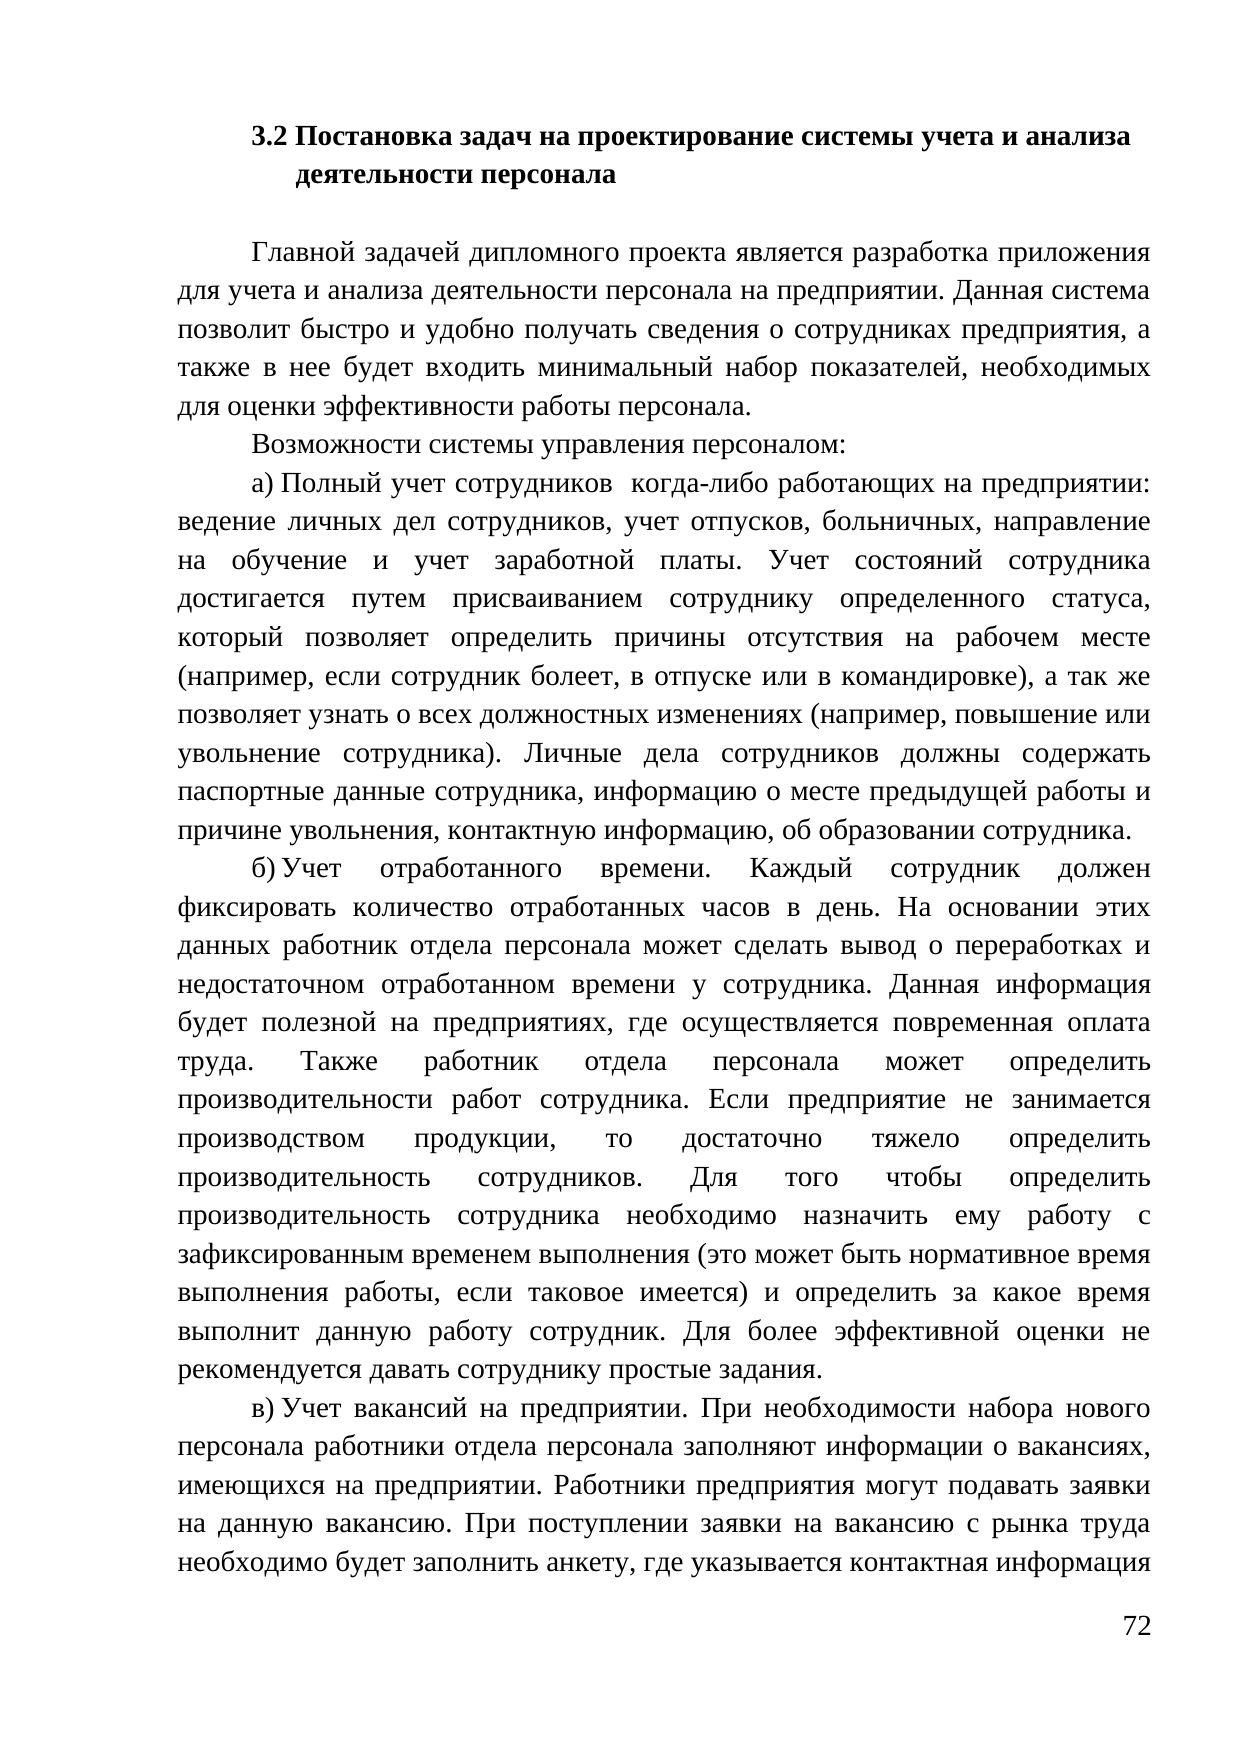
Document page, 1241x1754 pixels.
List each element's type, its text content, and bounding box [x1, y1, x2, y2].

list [177, 1390, 1152, 1578]
text Главной задачей дипломного проекта является разработка приложения для учета и анализа деятельности персонала на предприятии. Данная система позволит быстро и удобно получать сведения о сотрудниках предприятия, а также в нее будет входить минимальный набор показателей, необходимых для оценки эффективности работы персонала. [177, 234, 1152, 421]
subtitle 3.2 Постановка задач на проектирование системы учета и анализа деятельности персонала [251, 118, 1152, 190]
list Учет отработанного времени. Каждый сотрудник должен фиксировать количество отработанных часов в день. На основании этих данных работник отдела персонала может сделать вывод о переработках и недостаточном отработанном времени у сотрудника. Данная информация будет полезной на предприятиях, где осуществляется повременная оплата труда. Также работник отдела персонала может определить производительности работ сотрудника. Если предприятие не занимается производством продукции, то достаточно тяжело определить производительность сотрудников. Для того чтобы определить производительность сотрудника необходимо назначить ему работу с зафиксированным временем выполнения (это может быть нормативное время выполнения работы, если таковое имеется) и определить за какое время выполнит данную работу сотрудник. Для более эффективной оценки не рекомендуется давать сотруднику простые задания. [177, 850, 1152, 1385]
text Возможности системы управления персоналом: [177, 426, 1152, 460]
list Полный учет сотрудников когда-либо работающих на предприятии: ведение личных дел сотрудников, учет отпусков, больничных, направление на обучение и учет заработной платы. Учет состояний сотрудника достигается путем присваиванием сотруднику определенного статуса, который позволяет определить причины отсутствия на рабочем месте (например, если сотрудник болеет, в отпуске или в командировке), а так же позволяет узнать о всех должностных изменениях (например, повышение или увольнение сотрудника). Личные дела сотрудников должны содержать паспортные данные сотрудника, информацию о месте предыдущей работы и причине увольнения, контактную информацию, об образовании сотрудника. [177, 465, 1152, 845]
